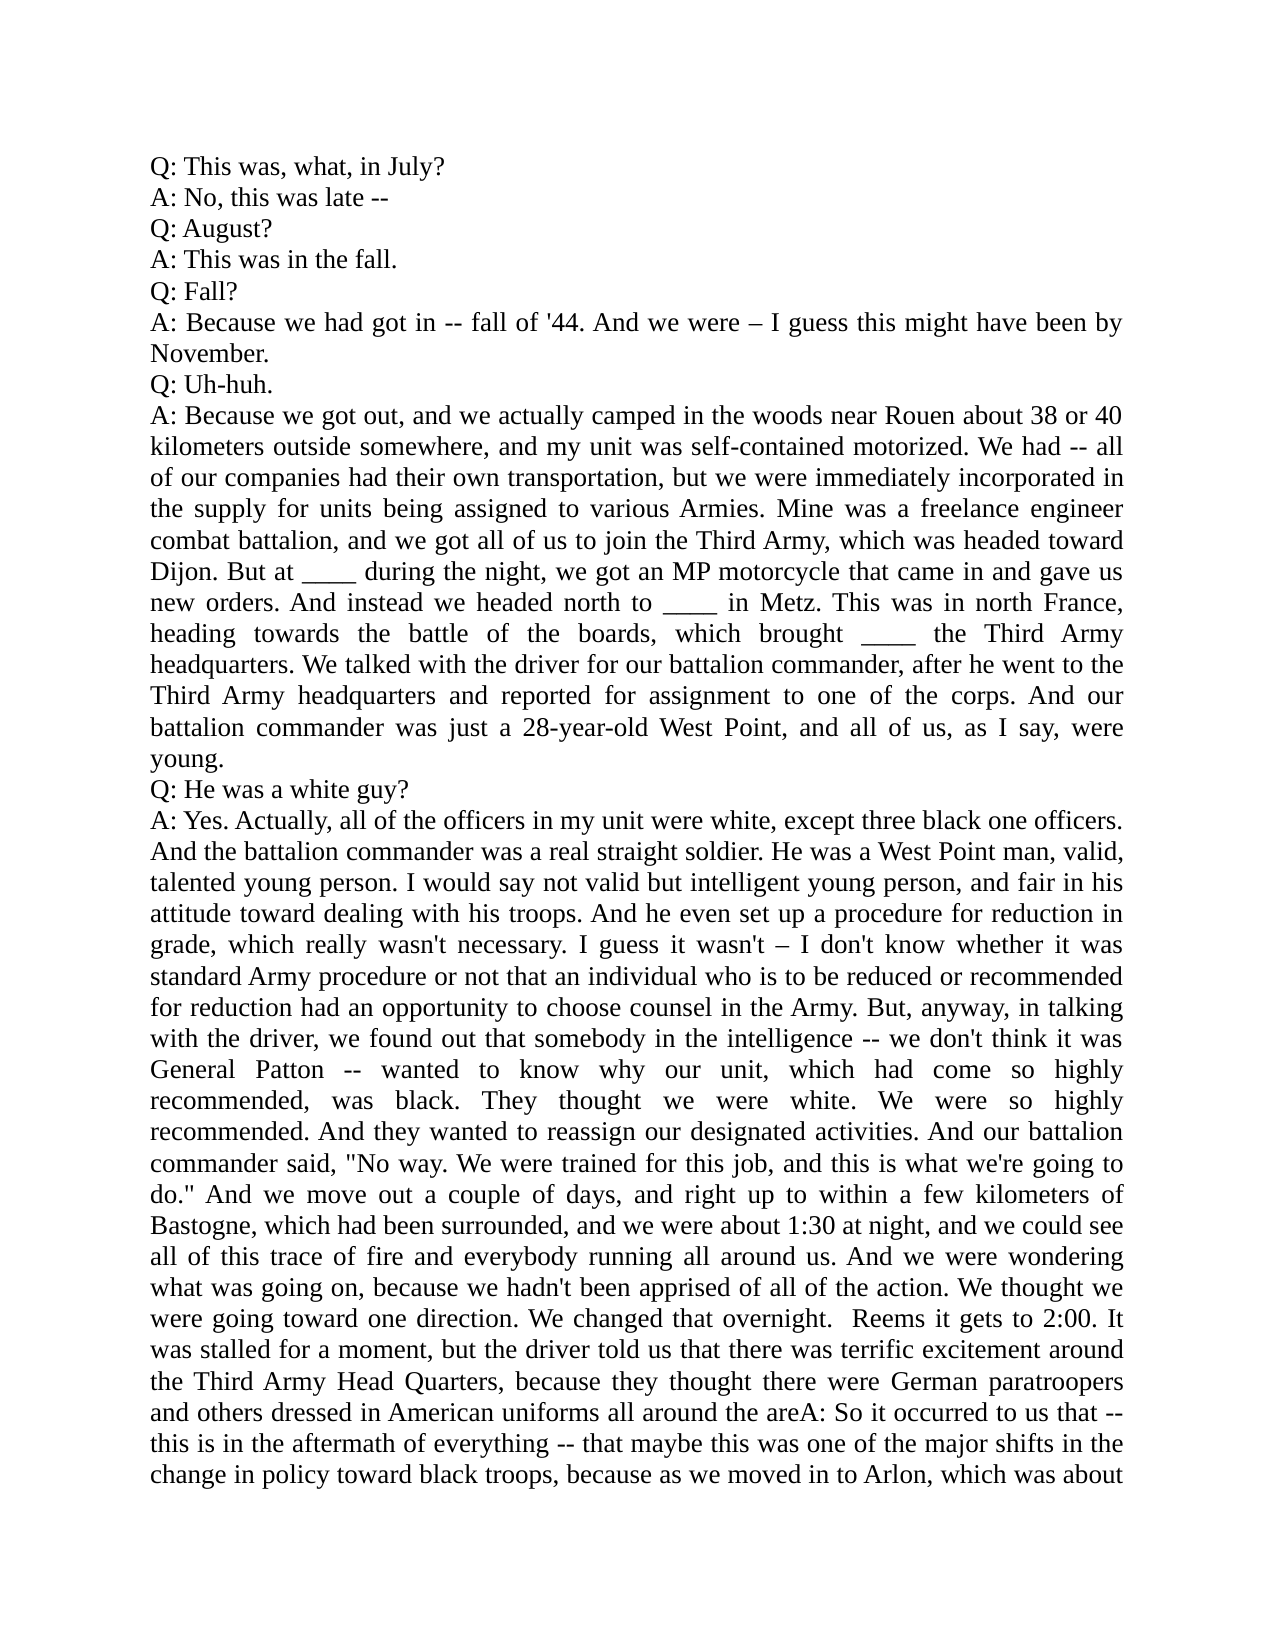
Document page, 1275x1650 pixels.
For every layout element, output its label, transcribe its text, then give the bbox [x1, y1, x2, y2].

text Q: He was a white guy? [150, 866, 1125, 897]
text Q: Fall? [150, 368, 1125, 399]
text A: And I said, "Well, we getting ready to get on the boat ourselves." And we went over across the channel. And we got off at Le Havre. We went up through Le Havre. The forces had moved on in, and we were able to go up to get off at Rouen, as I remember it. [150, 150, 1125, 243]
text A: This was in the fall. [150, 337, 1125, 368]
text Q: This was, what, in July? [150, 243, 1125, 274]
text A: Because we had got in -- fall of '44. And we were – I guess this might have been by November. [150, 399, 1125, 461]
text A: No, this was late -- [150, 274, 1125, 306]
text Q: August? [150, 306, 1125, 337]
text Q: Uh-huh. [150, 461, 1125, 493]
text A: Because we got out, and we actually camped in the woods near Rouen about 38 or 40 kilometers outside somewhere, and my unit was self-contained motorized. We had -- all of our companies had their own transportation, but we were immediately incorporated in the supply for units being assigned to various Armies. Mine was a freelance engineer combat battalion, and we got all of us to join the Third Army, which was headed toward Dijon. But at ____ during the night, we got an MP motorcycle that came in and gave us new orders. And instead we headed north to ____ in Metz. This was in north France, heading towards the battle of the boards, which brought ____ the Third Army headquarters. We talked with the driver for our battalion commander, after he went to the Third Army headquarters and reported for assignment to one of the corps. And our battalion commander was just a 28-year-old West Point, and all of us, as I say, were young. [150, 493, 1125, 866]
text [150, 897, 1125, 1489]
